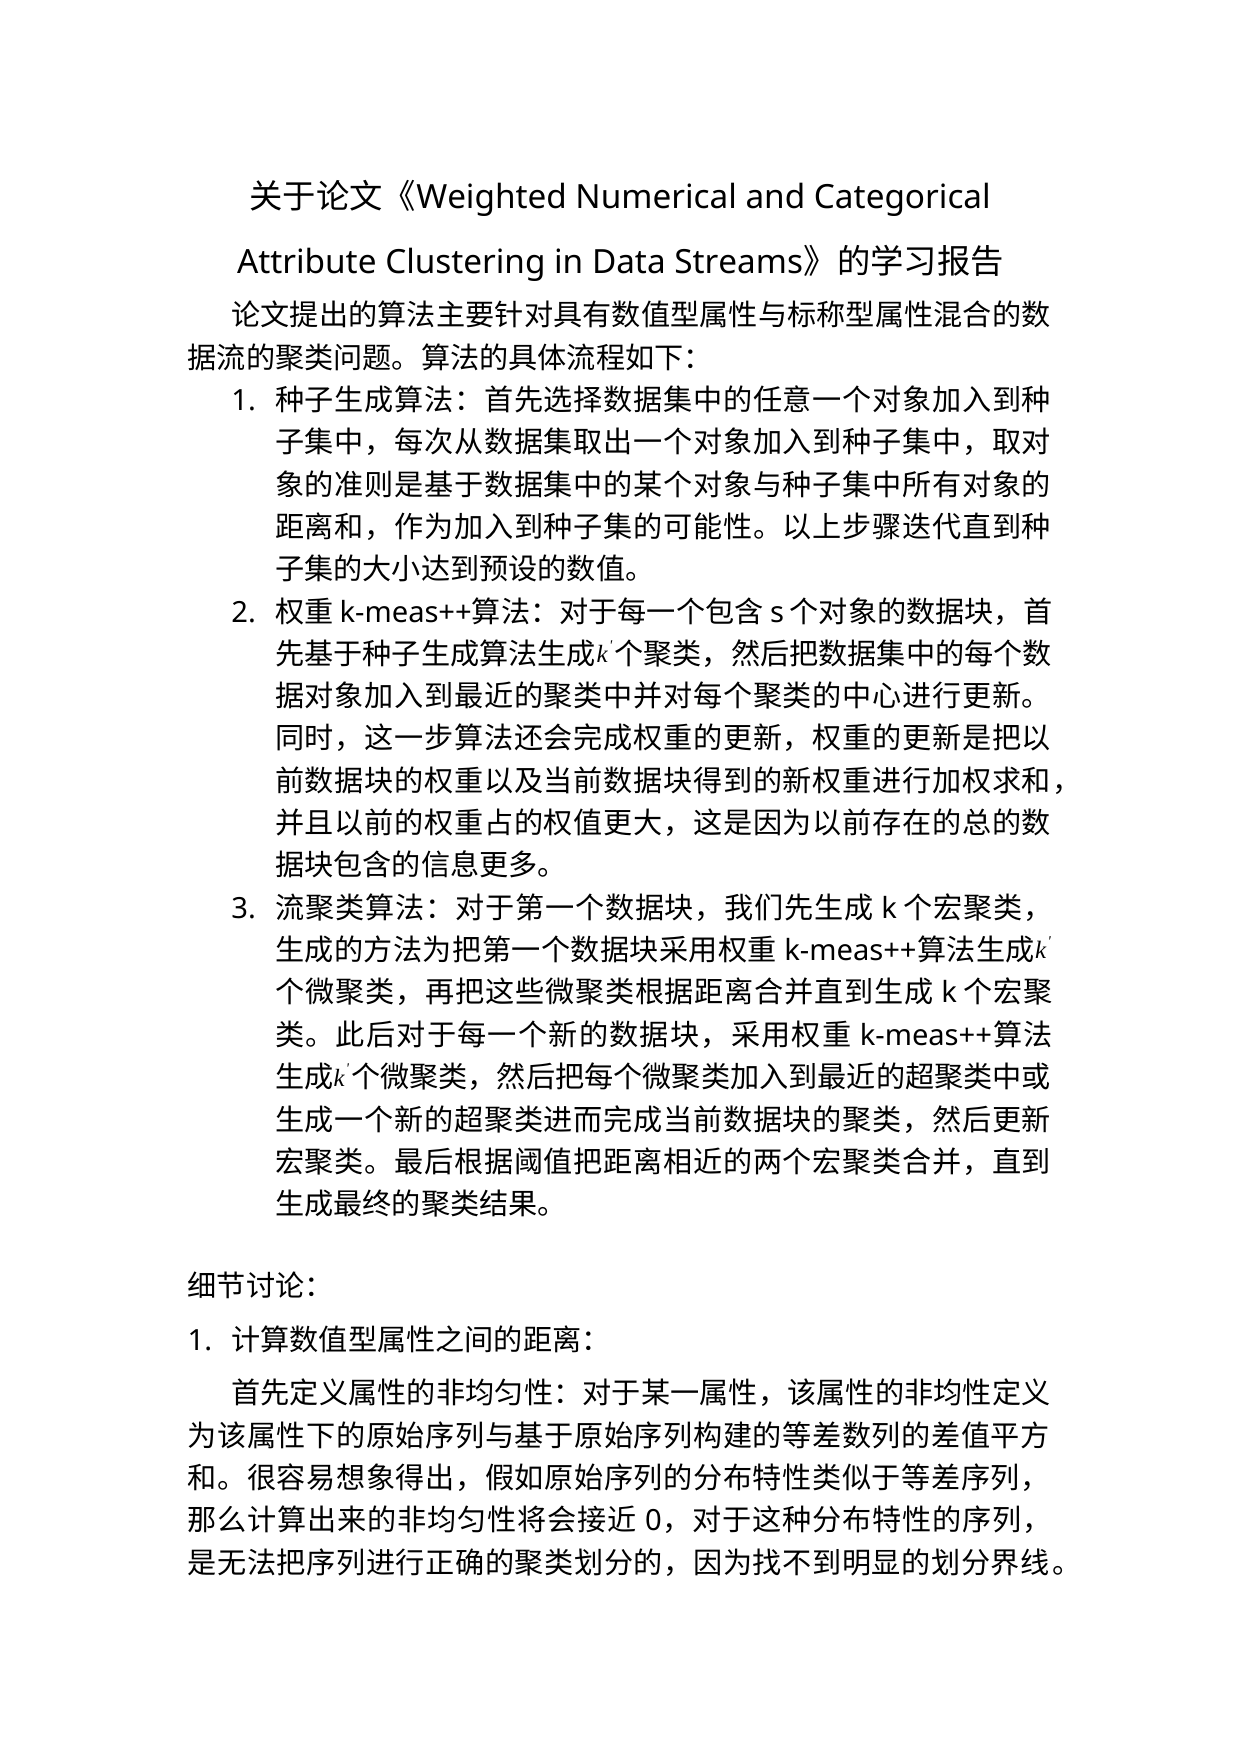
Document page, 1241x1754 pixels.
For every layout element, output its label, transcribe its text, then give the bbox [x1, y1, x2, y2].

text 论文提出的算法主要针对具有数值型属性与标称型属性混合的数据流的聚类问题。算法的具体流程如下： [187, 292, 1053, 377]
list 种子生成算法：首先选择数据集中的任意一个对象加入到种子集中，每次从数据集取出一个对象加入到种子集中，取对象的准则是基于数据集中的某个对象与种子集中所有对象的距离和，作为加入到种子集的可能性。以上步骤迭代直到种子集的大小达到预设的数值。 [231, 377, 1053, 588]
list 权重k-meas++算法：对于每一个包含s个对象的数据块，首先基于种子生成算法生成个聚类，然后把数据集中的每个数据对象加入到最近的聚类中并对每个聚类的中心进行更新。同时，这一步算法还会完成权重的更新，权重的更新是把以前数据块的权重以及当前数据块得到的新权重进行加权求和，并且以前的权重占的权值更大，这是因为以前存在的总的数据块包含的信息更多。 [231, 588, 1053, 884]
text 细节讨论： [187, 1263, 1053, 1305]
list 流聚类算法：对于第一个数据块，我们先生成k个宏聚类，生成的方法为把第一个数据块采用权重k-meas++算法生成个微聚类，再把这些微聚类根据距离合并直到生成k个宏聚类。此后对于每一个新的数据块，采用权重k-meas++算法生成个微聚类，然后把每个微聚类加入到最近的超聚类中或生成一个新的超聚类进而完成当前数据块的聚类，然后更新宏聚类。最后根据阈值把距离相近的两个宏聚类合并，直到生成最终的聚类结果。 [231, 884, 1053, 1223]
text 关于论文《Weighted Numerical and Categorical Attribute Clustering in Data Streams》的学习报告 [187, 162, 1053, 292]
list 计算数值型属性之间的距离： [187, 1305, 1053, 1370]
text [187, 1370, 1053, 1582]
